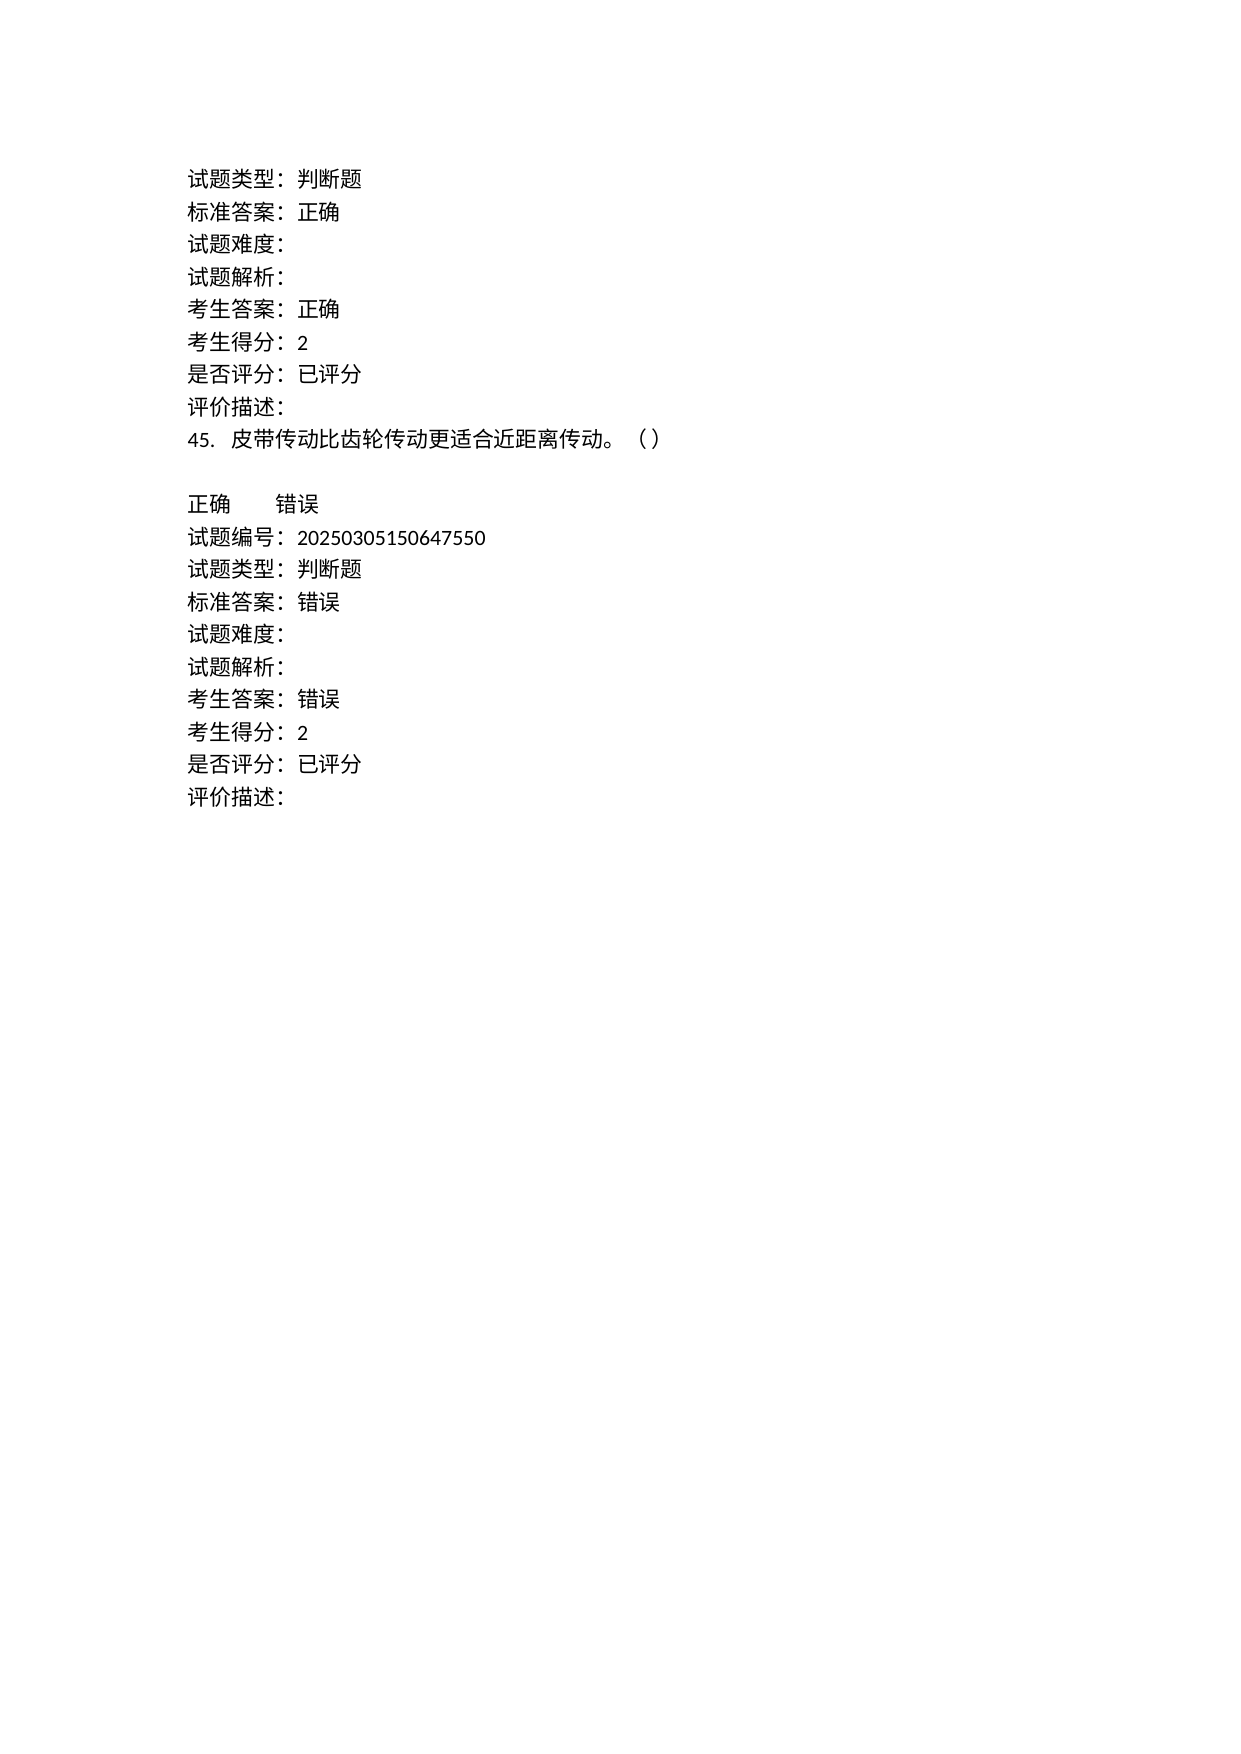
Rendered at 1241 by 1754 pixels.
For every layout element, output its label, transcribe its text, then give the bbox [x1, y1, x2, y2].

text 标准答案：正确 [187, 194, 1053, 227]
text 试题类型：判断题 [187, 552, 1053, 584]
text 试题解析： [187, 259, 1053, 292]
text 试题类型：判断题 [187, 162, 1053, 194]
text 45. 皮带传动比齿轮传动更适合近距离传动。（ ） [187, 422, 1053, 454]
text 考生得分：2 [187, 324, 1053, 357]
text 评价描述： [187, 779, 1053, 812]
text 标准答案：错误 [187, 584, 1053, 617]
text 正确 错误 [187, 487, 1053, 519]
text 试题难度： [187, 617, 1053, 649]
text 是否评分：已评分 [187, 357, 1053, 389]
text 评价描述： [187, 389, 1053, 422]
text 试题难度： [187, 227, 1053, 259]
text 试题编号：20250305150647550 [187, 519, 1053, 552]
text 考生答案：正确 [187, 292, 1053, 324]
text 考生答案：错误 [187, 682, 1053, 714]
text 试题解析： [187, 649, 1053, 682]
text 是否评分：已评分 [187, 747, 1053, 779]
text 考生得分：2 [187, 714, 1053, 747]
